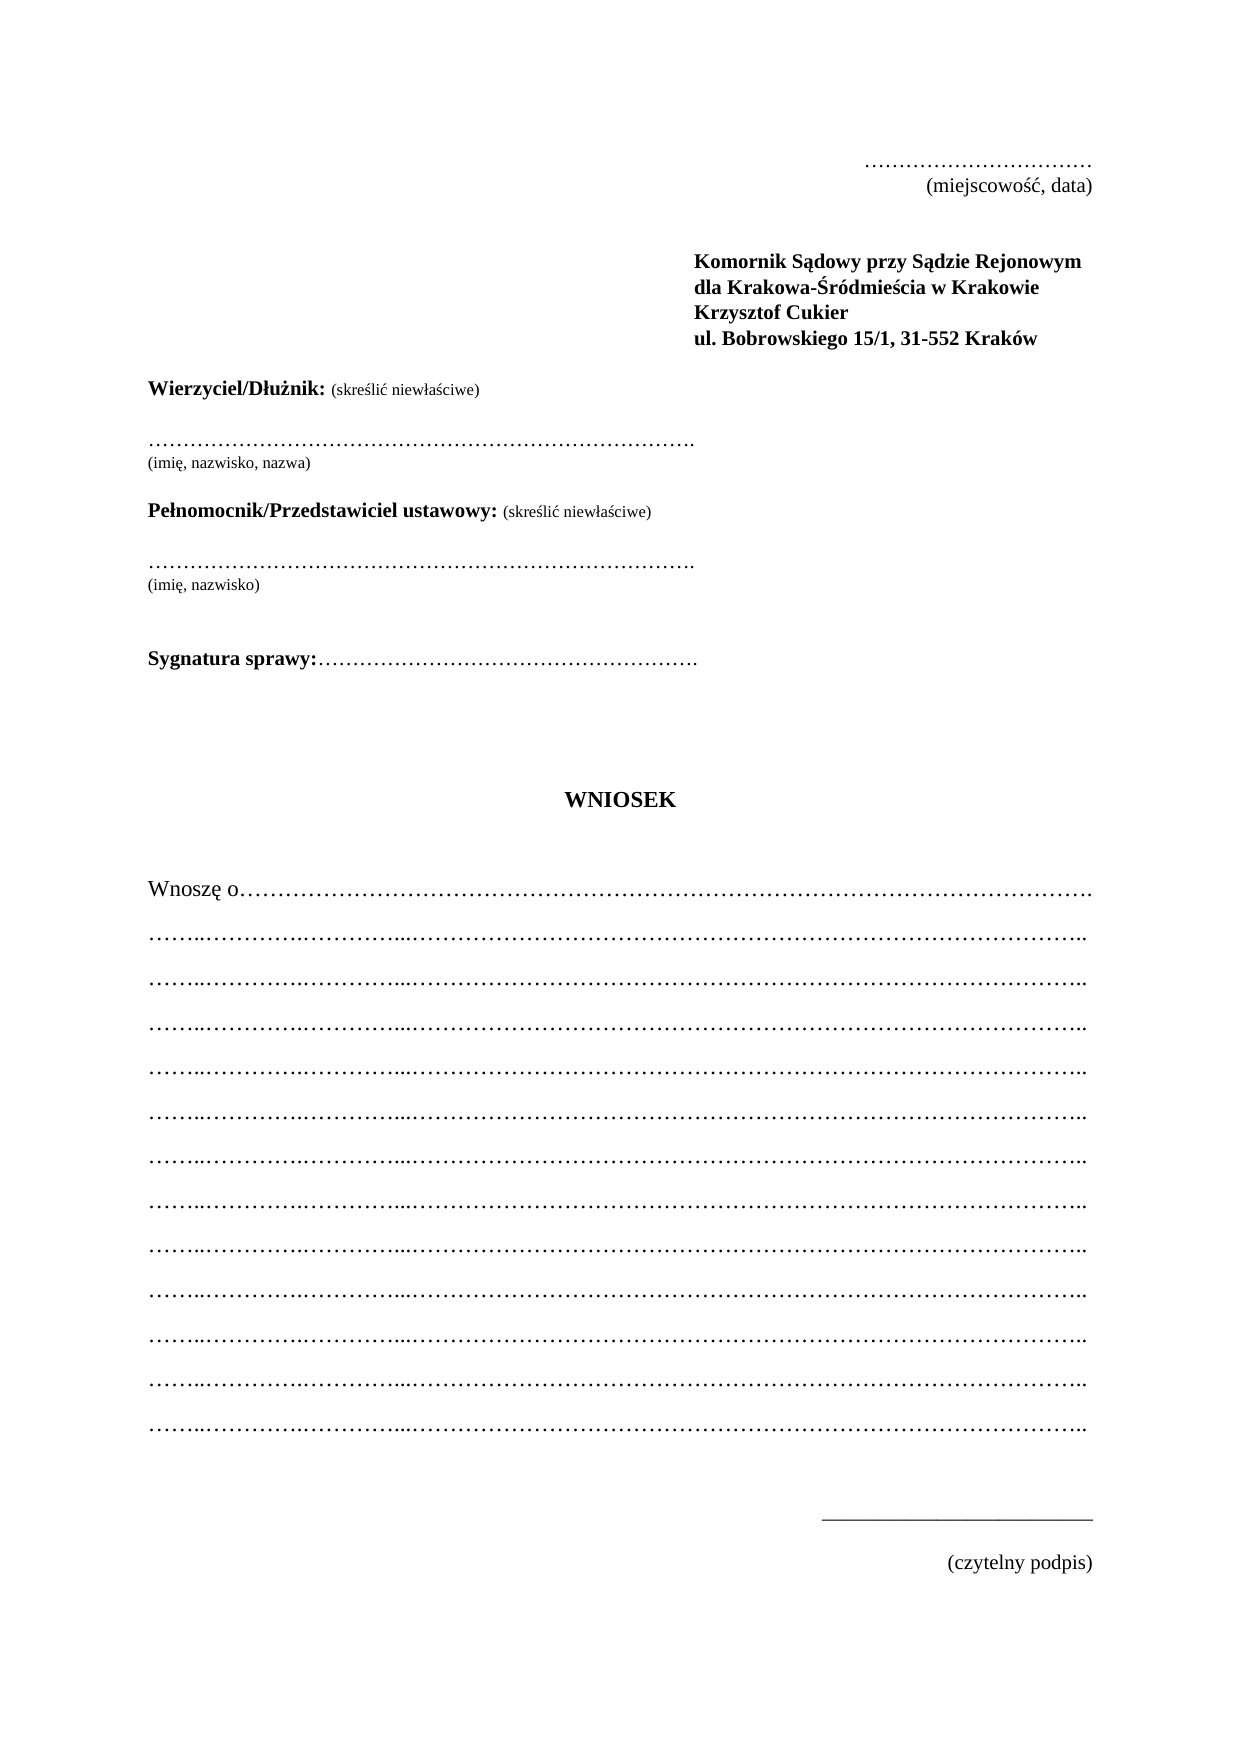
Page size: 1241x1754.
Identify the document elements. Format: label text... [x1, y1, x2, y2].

text (czytelny podpis) [148, 1550, 1093, 1574]
text Wierzyciel/Dłużnik: (skreślić niewłaściwe) [148, 376, 1093, 400]
text Pełnomocnik/Przedstawiciel ustawowy: (skreślić niewłaściwe) [148, 498, 1093, 522]
text dla Krakowa-Śródmieścia w Krakowie [694, 275, 1093, 299]
text ……..………….…………...…………………………………………………………………………….. [148, 1410, 1093, 1436]
text ul. Bobrowskiego 15/1, 31-552 Kraków [694, 326, 1093, 349]
text (miejscowość, data) [148, 173, 1093, 197]
text Sygnatura sprawy:………………………………………………. [148, 646, 1093, 670]
text __________________________ [148, 1499, 1093, 1523]
text ……..………….…………...…………………………………………………………………………….. [148, 964, 1093, 990]
text ……..………….…………...…………………………………………………………………………….. [148, 1053, 1093, 1079]
text Wnoszę o…………………………………………………………………………………………………. [148, 875, 1093, 901]
text ……..………….…………...…………………………………………………………………………….. [148, 1142, 1093, 1169]
text Krzysztof Cukier [694, 300, 1093, 324]
text ……..………….…………...…………………………………………………………………………….. [148, 1365, 1093, 1392]
text ……..………….…………...…………………………………………………………………………….. [148, 1276, 1093, 1302]
text ……..………….…………...…………………………………………………………………………….. [148, 1098, 1093, 1124]
text Komornik Sądowy przy Sądzie Rejonowym [694, 249, 1093, 273]
text ……..………….…………...…………………………………………………………………………….. [148, 1187, 1093, 1213]
text ……..………….…………...…………………………………………………………………………….. [148, 1009, 1093, 1035]
text ……..………….…………...…………………………………………………………………………….. [148, 919, 1093, 946]
text ……………………………………………………………………. [148, 427, 1093, 451]
text ……………………………………………………………………. [148, 549, 1093, 573]
text (imię, nazwisko, nazwa) [148, 453, 1093, 472]
text ……..………….…………...…………………………………………………………………………….. [148, 1232, 1093, 1258]
text (imię, nazwisko) [148, 574, 1093, 594]
text ……..………….…………...…………………………………………………………………………….. [148, 1321, 1093, 1347]
text …………………………… [148, 148, 1093, 172]
text WNIOSEK [148, 786, 1093, 812]
